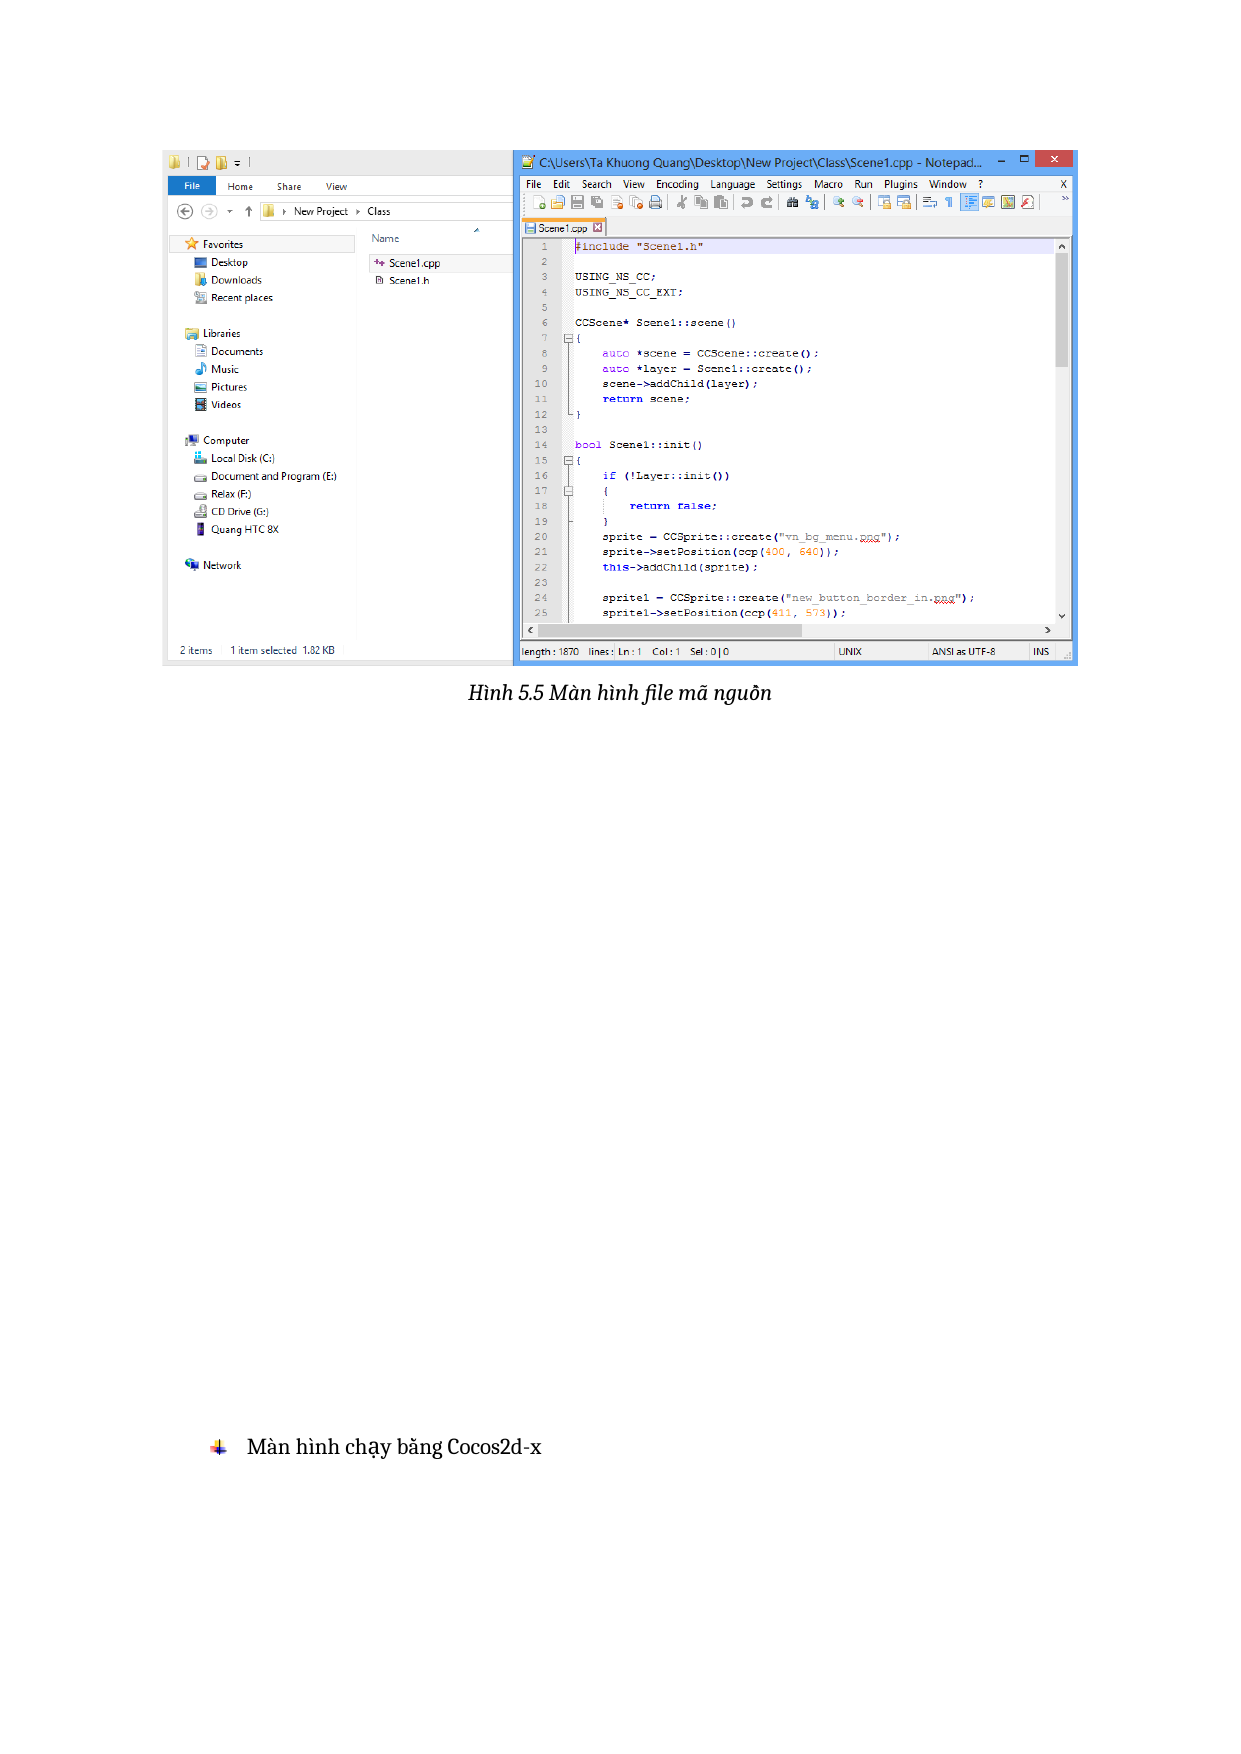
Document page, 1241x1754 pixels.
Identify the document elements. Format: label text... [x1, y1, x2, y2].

text Hình 5.5 Màn hình file mã nguồn [150, 679, 1090, 706]
list Màn hình chạy bằng Cocos2d-x [209, 1434, 1090, 1461]
picture [162, 150, 1078, 666]
picture [210, 1438, 227, 1455]
